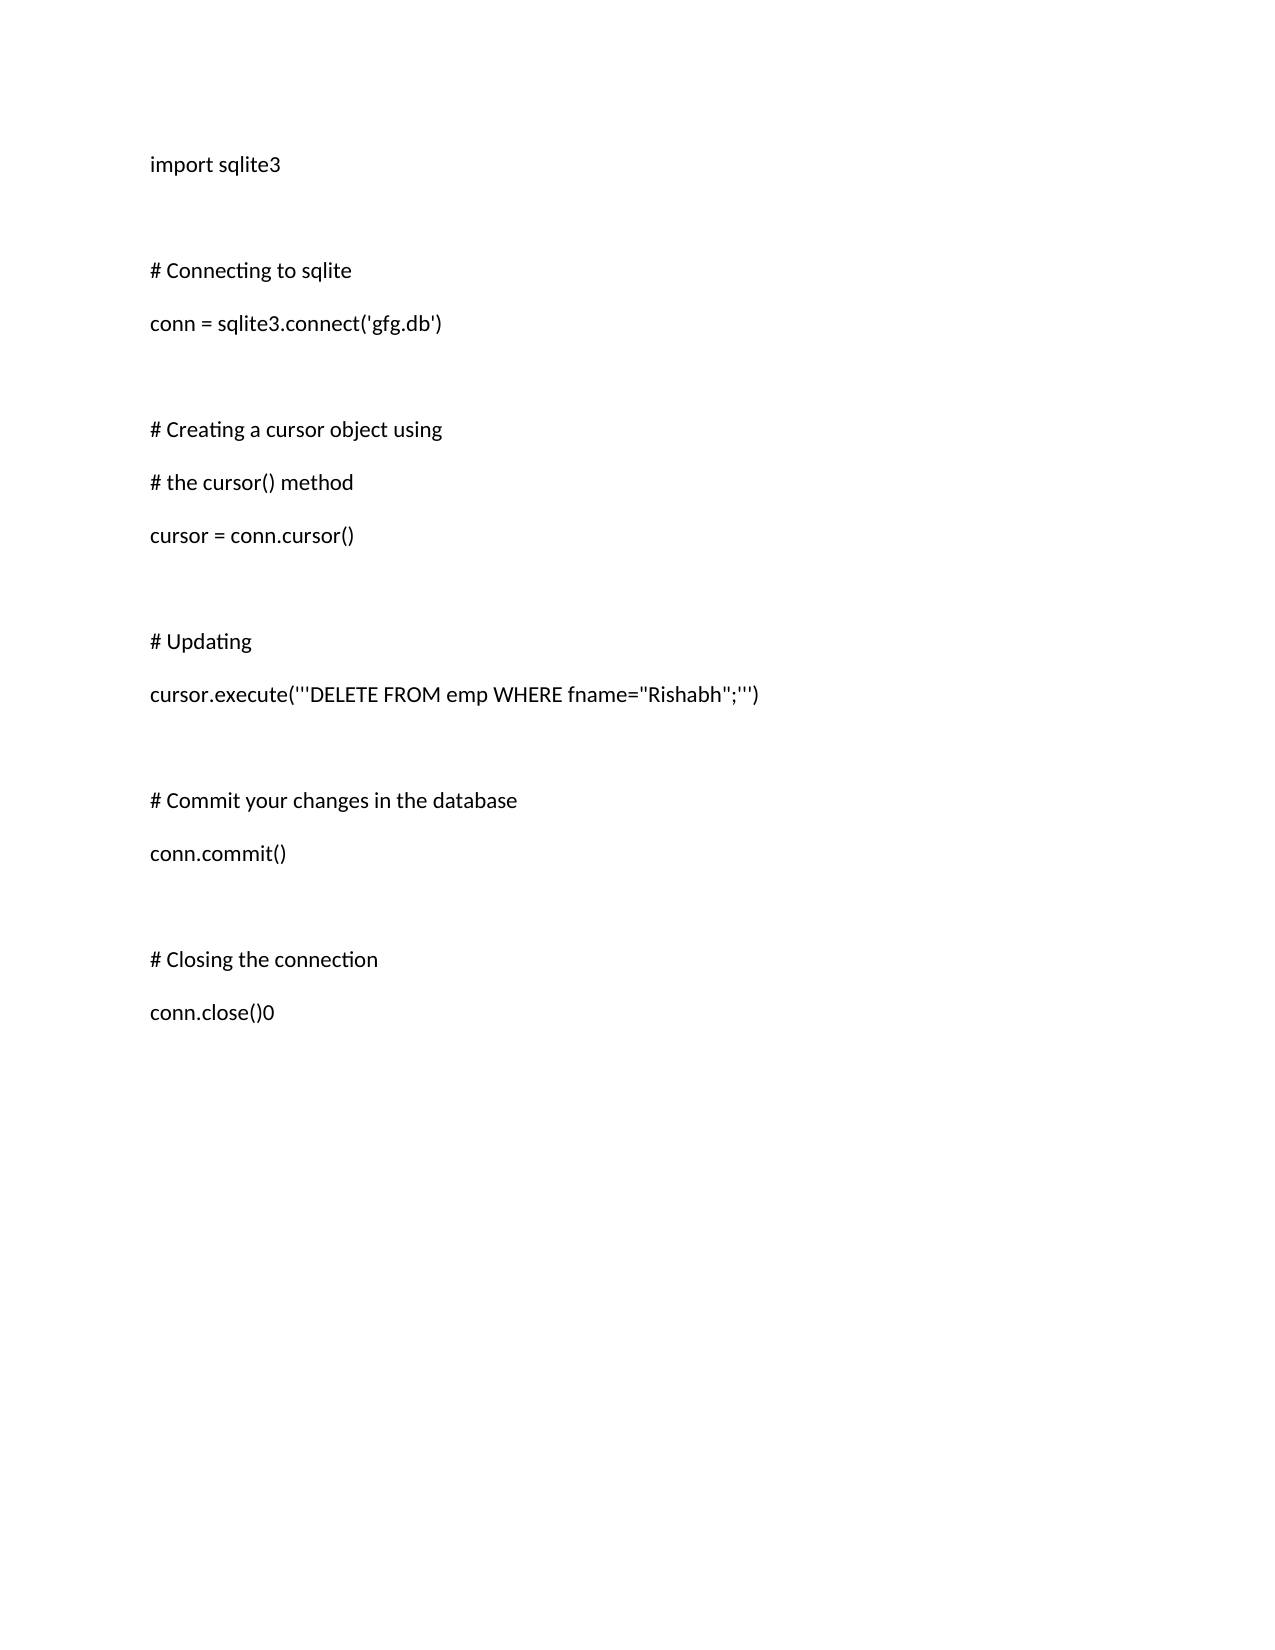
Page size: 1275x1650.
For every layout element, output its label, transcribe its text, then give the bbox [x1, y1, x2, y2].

text # Creating a cursor object using [150, 415, 1125, 443]
text # Commit your changes in the database [150, 786, 1125, 814]
text # the cursor() method [150, 468, 1125, 496]
text conn.commit() [150, 839, 1125, 867]
text # Updating [150, 627, 1125, 655]
text conn = sqlite3.connect('gfg.db') [150, 309, 1125, 337]
text cursor = conn.cursor() [150, 521, 1125, 549]
text cursor.execute('''DELETE FROM emp WHERE fname="Rishabh";''') [150, 680, 1125, 708]
text # Closing the connection [150, 945, 1125, 973]
text # Connecting to sqlite [150, 256, 1125, 284]
text conn.close()0 [150, 998, 1125, 1026]
text import sqlite3 [150, 150, 1125, 178]
